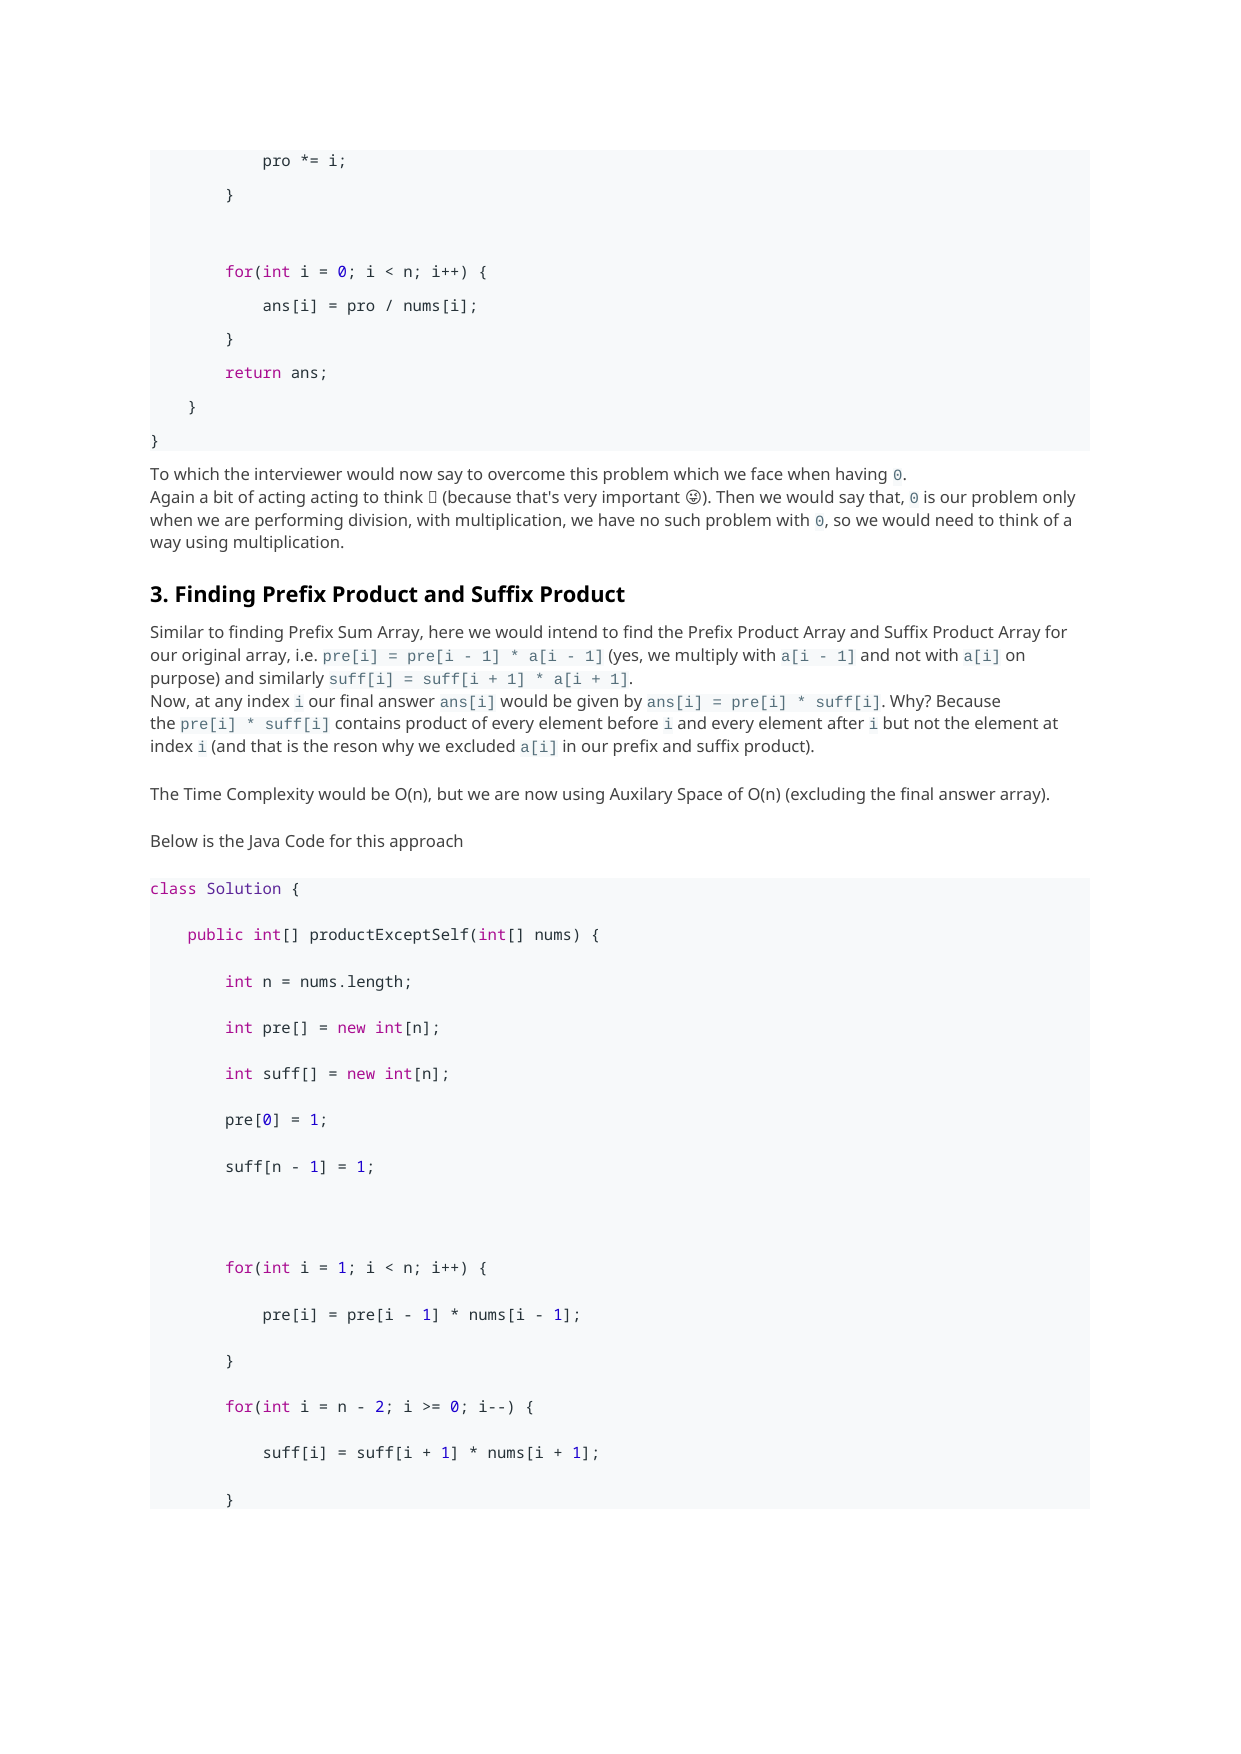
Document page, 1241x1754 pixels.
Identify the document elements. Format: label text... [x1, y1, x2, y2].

text return ans; [150, 362, 1090, 383]
text 3. Finding Prefix Product and Suffix Product [150, 579, 1090, 609]
text } [150, 1349, 1090, 1371]
text suff[i] = suff[i + 1] * nums[i + 1]; [150, 1442, 1090, 1463]
text pre[i] = pre[i - 1] * nums[i - 1]; [150, 1303, 1090, 1324]
text pro *= i; [150, 150, 1090, 171]
text for(int i = n - 2; i >= 0; i--) { [150, 1396, 1090, 1417]
text } [150, 1488, 1090, 1509]
text Similar to finding Prefix Sum Array, here we would intend to find the Prefix Product Array and Suffix Product Array for our original array, i.e. pre[i] = pre[i - 1] * a[i - 1] (yes, we multiply with a[i - 1] and not with a[i] on purpose) and similarly suff[i] = suff[i + 1] * a[i + 1]. Now, at any index i our final answer ans[i] would be given by ans[i] = pre[i] * suff[i]. Why? Because the pre[i] * suff[i] contains product of every element before i and every element after i but not the element at index i (and that is the reson why we excluded a[i] in our prefix and suffix product). [150, 621, 1090, 757]
text The Time Complexity would be O(n), but we are now using Auxilary Space of O(n) (excluding the final answer array). [150, 782, 1090, 805]
text int pre[] = new int[n]; [150, 1017, 1090, 1038]
text int n = nums.length; [150, 970, 1090, 992]
text int suff[] = new int[n]; [150, 1063, 1090, 1084]
text class Solution { [150, 878, 1090, 899]
text } [150, 328, 1090, 349]
text ans[i] = pro / nums[i]; [150, 294, 1090, 316]
text for(int i = 0; i < n; i++) { [150, 261, 1090, 282]
text } [150, 184, 1090, 205]
text suff[n - 1] = 1; [150, 1155, 1090, 1177]
text } [150, 429, 1090, 451]
text for(int i = 1; i < n; i++) { [150, 1257, 1090, 1278]
text To which the interviewer would now say to overcome this problem which we face when having 0. Again a bit of acting acting to think 🤔 (because that's very important 😜). Then we would say that, 0 is our problem only when we are performing division, with multiplication, we have no such problem with 0, so we would need to think of a way using multiplication. [150, 463, 1090, 554]
text } [150, 396, 1090, 417]
text pre[0] = 1; [150, 1109, 1090, 1130]
text public int[] productExceptSelf(int[] nums) { [150, 924, 1090, 945]
text Below is the Java Code for this approach [150, 830, 1090, 853]
